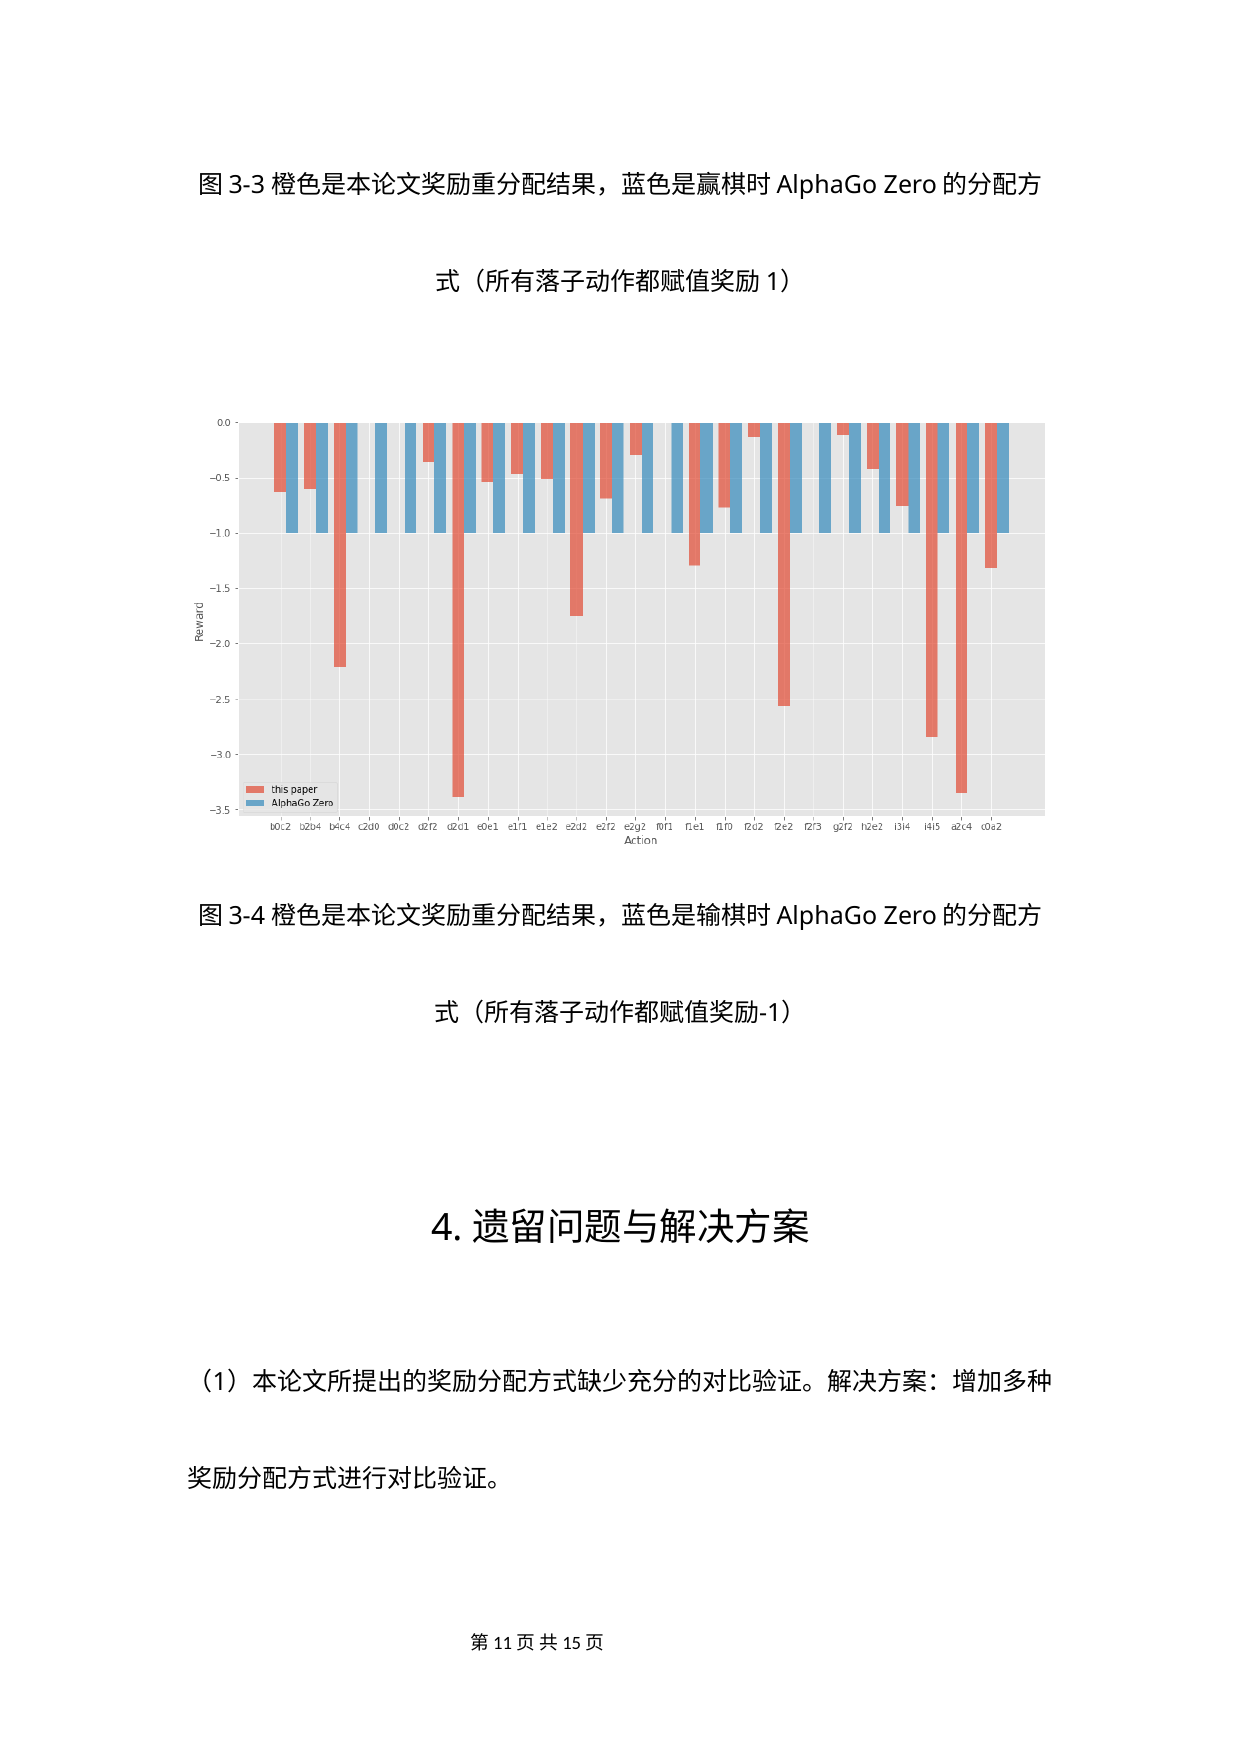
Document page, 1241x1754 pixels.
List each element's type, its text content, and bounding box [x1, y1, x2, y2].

picture [187, 412, 1051, 853]
list 遗留问题与解决方案 [187, 1192, 1053, 1257]
text 图3-4 橙色是本论文奖励重分配结果，蓝色是输棋时AlphaGo Zero的分配方式（所有落子动作都赋值奖励-1） [187, 881, 1053, 1043]
text 图3-3 橙色是本论文奖励重分配结果，蓝色是赢棋时AlphaGo Zero的分配方式（所有落子动作都赋值奖励1） [187, 150, 1053, 312]
list 本论文所提出的奖励分配方式缺少充分的对比验证。解决方案：增加多种奖励分配方式进行对比验证。 [187, 1347, 1053, 1509]
